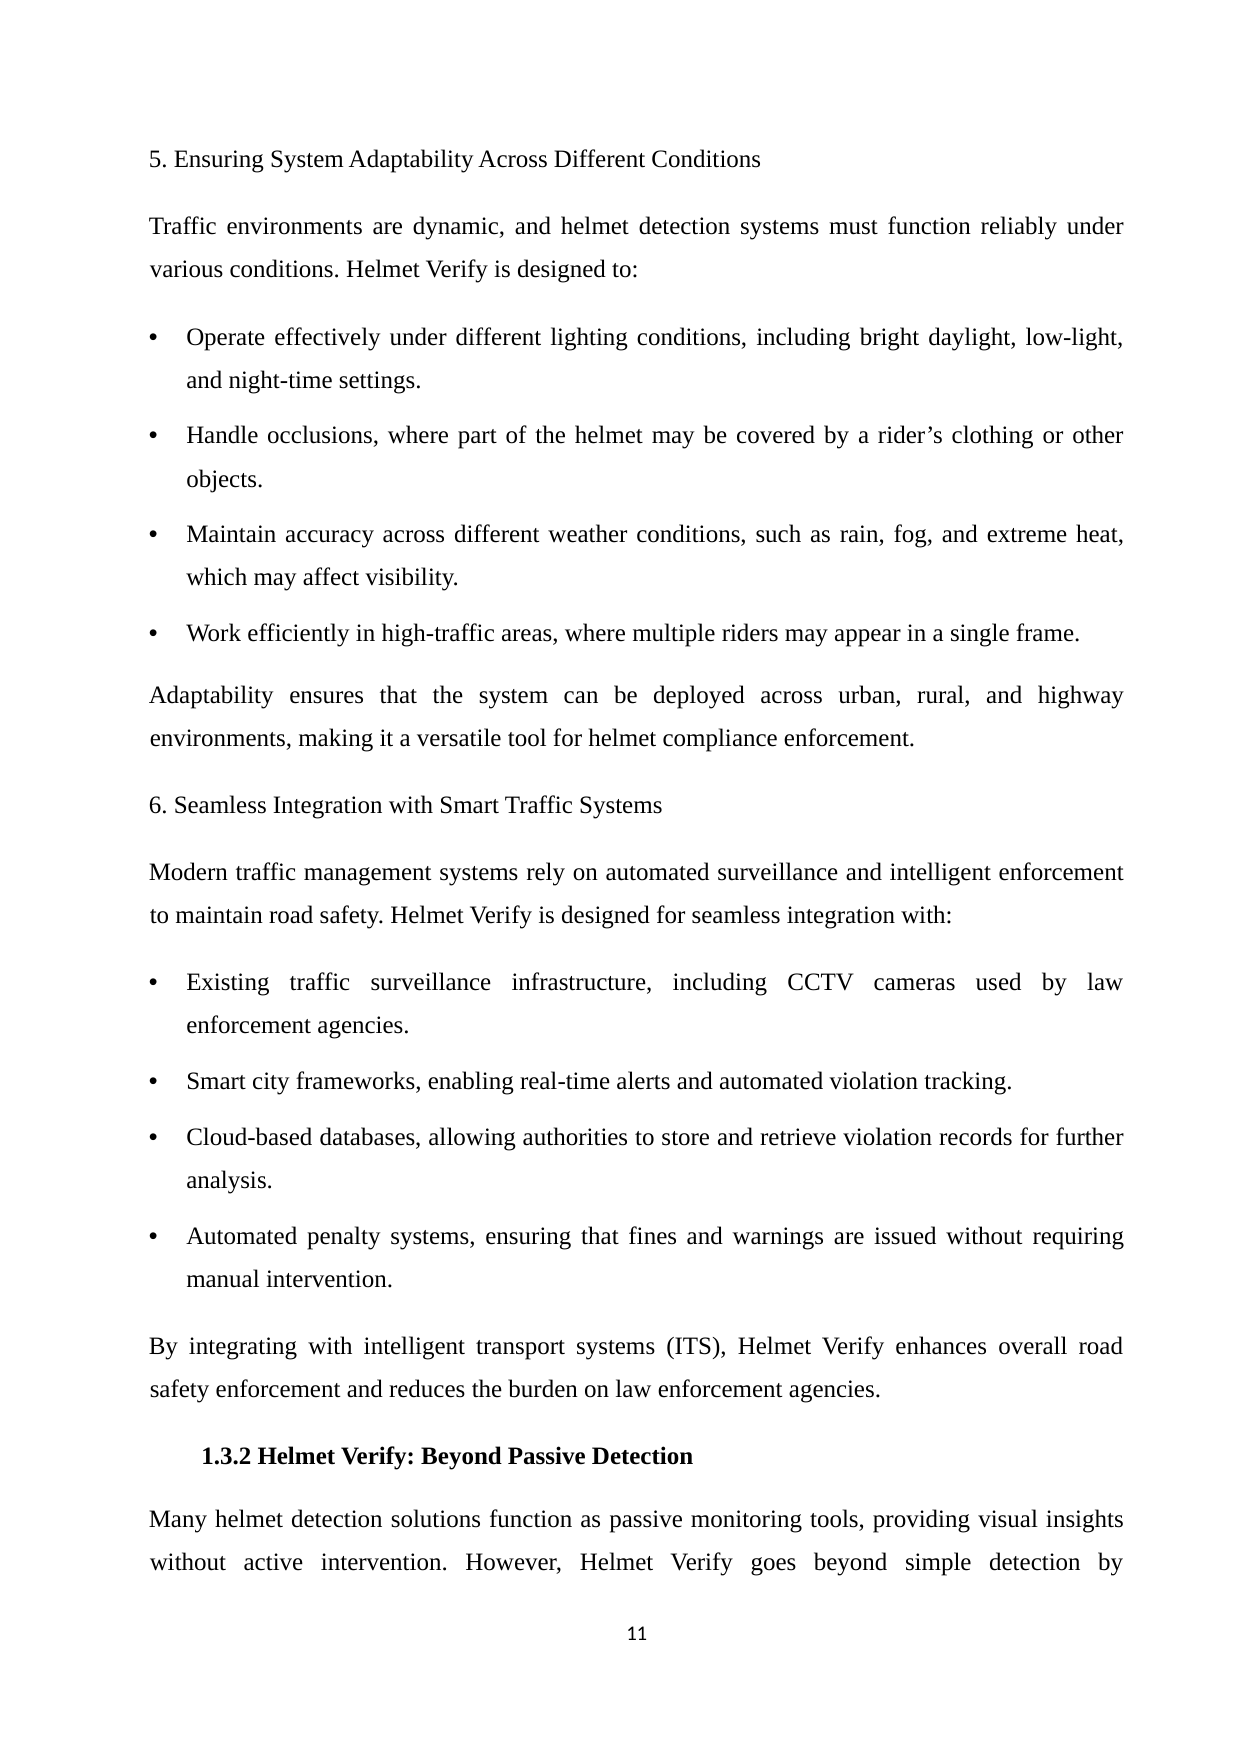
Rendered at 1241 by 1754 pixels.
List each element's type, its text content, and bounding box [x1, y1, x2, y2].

text Adaptability ensures that the system can be deployed across urban, rural, and highway environments, making it a versatile tool for helmet compliance enforcement. [148, 680, 1124, 752]
text 6. Seamless Integration with Smart Traffic Systems [148, 790, 1124, 819]
list Operate effectively under different lighting conditions, including bright daylight, low-light, and night-time settings. [148, 322, 1124, 393]
list Handle occlusions, where part of the helmet may be covered by a rider’s clothing or other objects. [148, 420, 1124, 492]
list Cloud-based databases, allowing authorities to store and retrieve violation records for further analysis. [148, 1122, 1124, 1194]
list Existing traffic surveillance infrastructure, including CCTV cameras used by law enforcement agencies. [148, 967, 1124, 1039]
text Traffic environments are dynamic, and helmet detection systems must function reliably under various conditions. Helmet Verify is designed to: [148, 211, 1124, 283]
list Smart city frameworks, enabling real-time alerts and automated violation tracking. [148, 1066, 1124, 1095]
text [148, 1504, 1124, 1576]
list Automated penalty systems, ensuring that fines and warnings are issued without requiring manual intervention. [148, 1221, 1124, 1293]
text 1.3.2 Helmet Verify: Beyond Passive Detection [201, 1441, 1129, 1470]
list Maintain accuracy across different weather conditions, such as rain, fog, and extreme heat, which may affect visibility. [148, 519, 1124, 591]
text Modern traffic management systems rely on automated surveillance and intelligent enforcement to maintain road safety. Helmet Verify is designed for seamless integration with: [148, 857, 1124, 929]
text By integrating with intelligent transport systems (ITS), Helmet Verify enhances overall road safety enforcement and reduces the burden on law enforcement agencies. [148, 1331, 1124, 1403]
list Work efficiently in high-traffic areas, where multiple riders may appear in a single frame. [148, 618, 1124, 647]
text 5. Ensuring System Adaptability Across Different Conditions [148, 144, 1124, 173]
